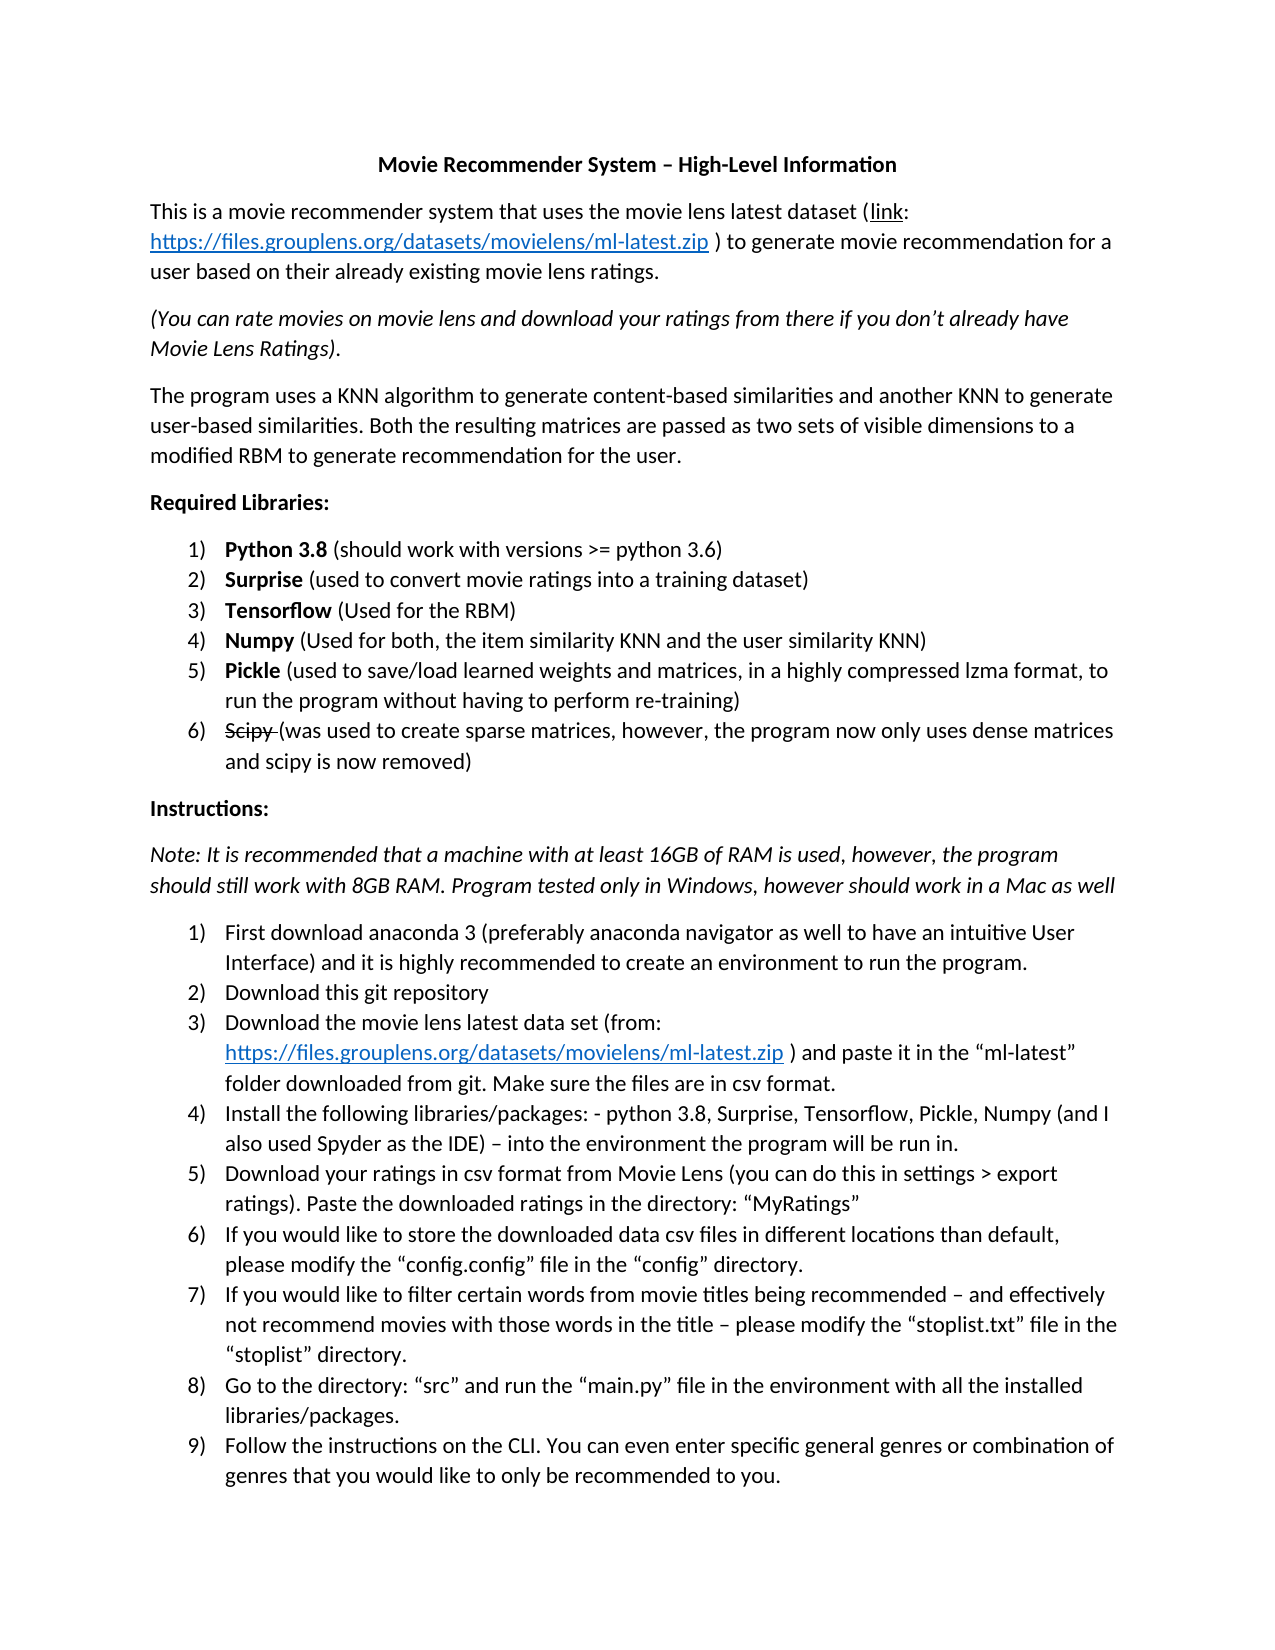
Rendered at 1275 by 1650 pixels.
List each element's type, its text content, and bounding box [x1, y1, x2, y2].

list Follow the instructions on the CLI. You can even enter specific general genres or combination of genres that you would like to only be recommended to you. [187, 1431, 1125, 1489]
list If you would like to store the downloaded data csv files in different locations than default, please modify the “config.config” file in the “config” directory. [187, 1220, 1125, 1278]
list If you would like to filter certain words from movie titles being recommended – and effectively not recommend movies with those words in the title – please modify the “stoplist.txt” file in the “stoplist” directory. [187, 1280, 1125, 1369]
list Surprise (used to convert movie ratings into a training dataset) [187, 566, 1125, 594]
list Install the following libraries/packages: - python 3.8, Surprise, Tensorflow, Pickle, Numpy (and I also used Spyder as the IDE) – into the environment the program will be run in. [187, 1099, 1125, 1157]
text Instructions: [150, 794, 1125, 822]
text This is a movie recommender system that uses the movie lens latest dataset (link: https://files.grouplens.org/datasets/movielens/ml-latest.zip ) to generate movie recommendation for a user based on their already existing movie lens ratings. [150, 197, 1125, 285]
list Tensorflow (Used for the RBM) [187, 596, 1125, 624]
list Download your ratings in csv format from Movie Lens (you can do this in settings > export ratings). Paste the downloaded ratings in the directory: “MyRatings” [187, 1159, 1125, 1218]
list Python 3.8 (should work with versions >= python 3.6) [187, 535, 1125, 563]
list Pickle (used to save/load learned weights and matrices, in a highly compressed lzma format, to run the program without having to perform re-training) [187, 656, 1125, 714]
text Movie Recommender System – High-Level Information [150, 150, 1125, 178]
list Download this git repository [187, 978, 1125, 1006]
text (You can rate movies on movie lens and download your ratings from there if you don’t already have Movie Lens Ratings). [150, 304, 1125, 362]
list Numpy (Used for both, the item similarity KNN and the user similarity KNN) [187, 626, 1125, 654]
list Scipy (was used to create sparse matrices, however, the program now only uses dense matrices and scipy is now removed) [187, 717, 1125, 775]
list First download anaconda 3 (preferably anaconda navigator as well to have an intuitive User Interface) and it is highly recommended to create an environment to run the program. [187, 918, 1125, 976]
text Note: It is recommended that a machine with at least 16GB of RAM is used, however, the program should still work with 8GB RAM. Program tested only in Windows, however should work in a Mac as well [150, 841, 1125, 899]
list Download the movie lens latest data set (from: https://files.grouplens.org/datasets/movielens/ml-latest.zip ) and paste it in the “ml-latest” folder downloaded from git. Make sure the files are in csv format. [187, 1008, 1125, 1097]
text The program uses a KNN algorithm to generate content-based similarities and another KNN to generate user-based similarities. Both the resulting matrices are passed as two sets of visible dimensions to a modified RBM to generate recommendation for the user. [150, 381, 1125, 470]
list Go to the directory: “src” and run the “main.py” file in the environment with all the installed libraries/packages. [187, 1371, 1125, 1429]
text Required Libraries: [150, 488, 1125, 517]
